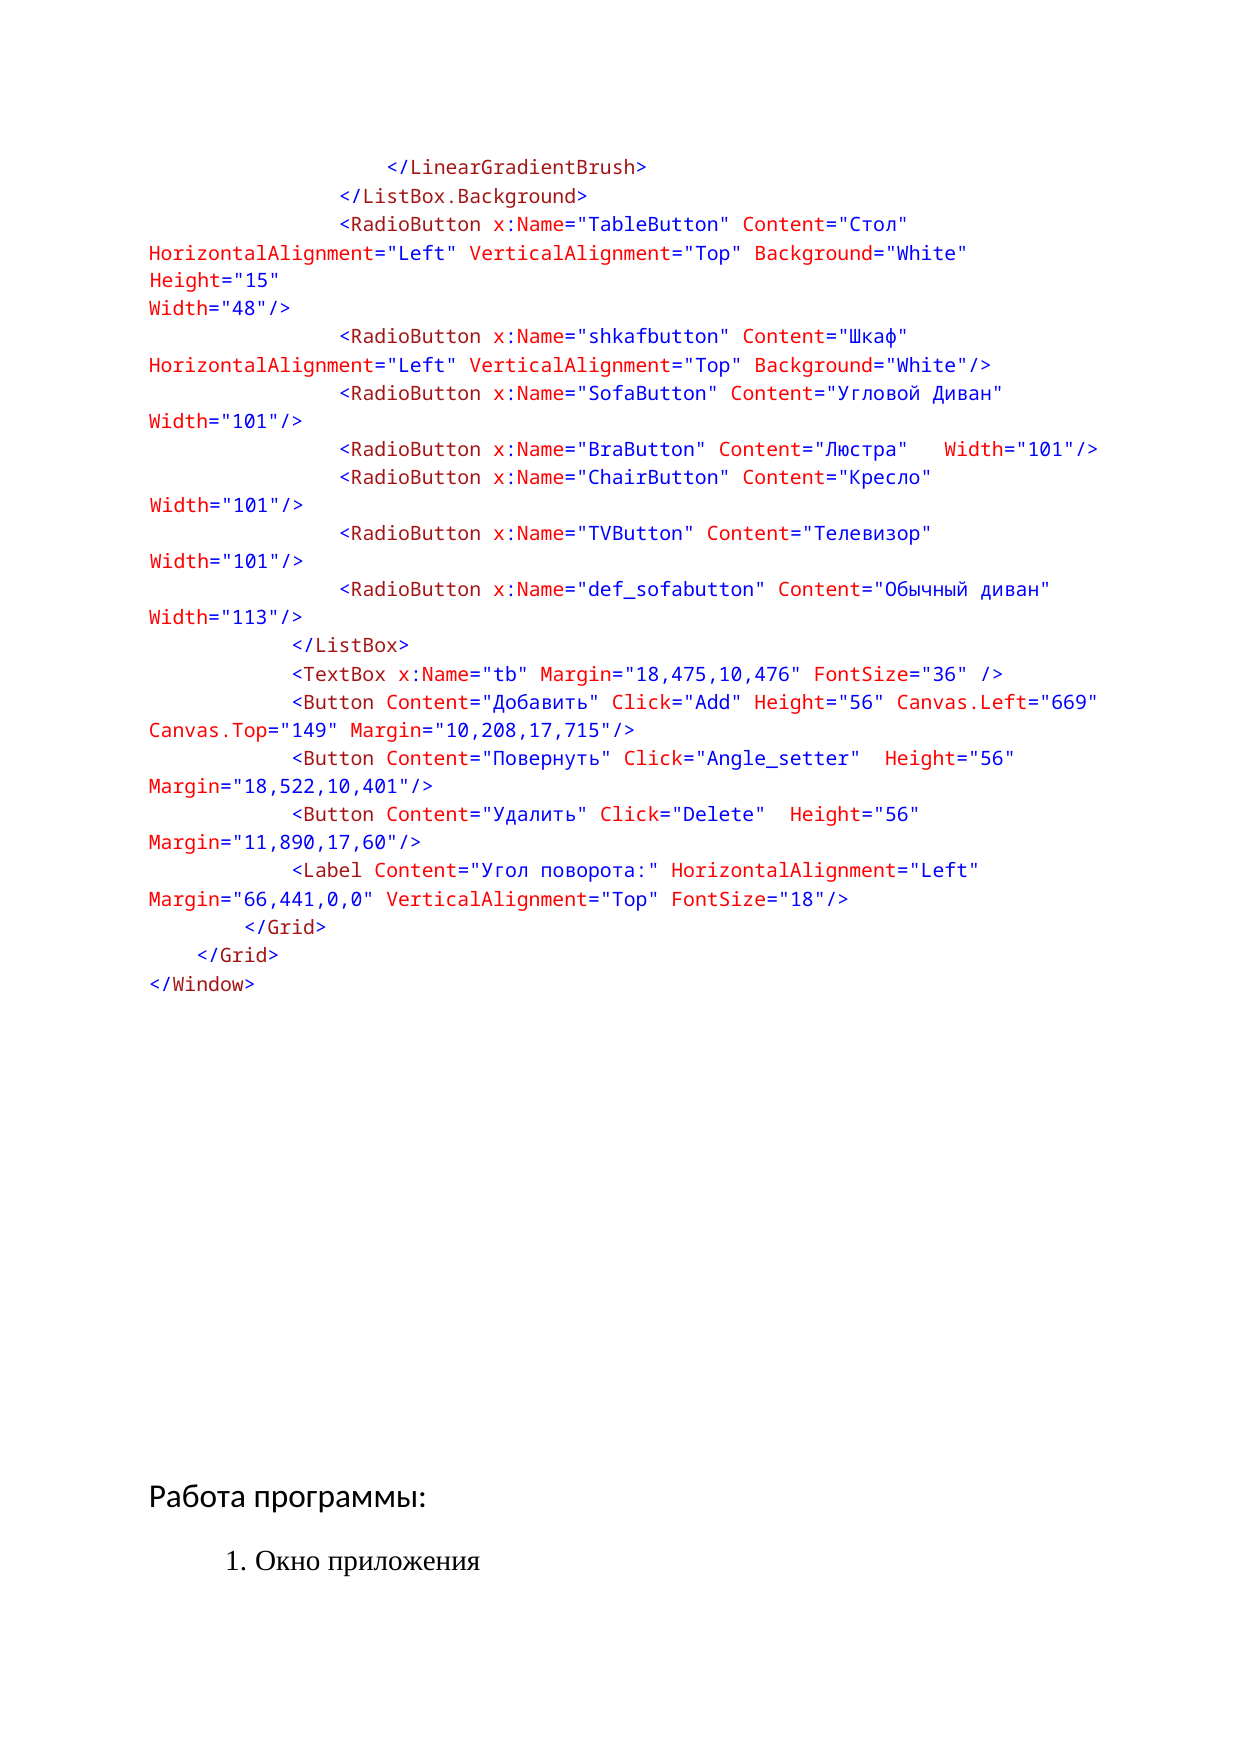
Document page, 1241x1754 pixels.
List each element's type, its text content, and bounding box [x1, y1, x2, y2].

text 1. Окно приложения [225, 1543, 1091, 1577]
text <RadioButton x:Name="TableButton" Content="Стол" [148, 211, 1119, 238]
text Margin="11,890,17,60"/> [148, 828, 1119, 856]
text Width="101"/> [148, 407, 1119, 434]
text <RadioButton x:Name="shkafbutton" Content="Шкаф" [148, 323, 1119, 350]
text </LinearGradientBrush> [148, 153, 1211, 181]
text </Grid> [148, 941, 1211, 968]
subtitle Работа программы: [148, 1475, 1211, 1516]
text <Button Content="Удалить" Click="Delete" Height="56" [148, 800, 1119, 827]
text <RadioButton x:Name="BraButton" Content="Люстра" Width="101"/> [148, 435, 1119, 462]
text HorizontalAlignment="Left" VerticalAlignment="Top" Background="White" Height="15" [148, 239, 1086, 293]
text <RadioButton x:Name="ChairButton" Content="Кресло" Width="101"/> [148, 463, 1119, 518]
text </ListBox> [148, 631, 1211, 658]
text Margin="18,522,10,401"/> [148, 772, 1119, 799]
text <RadioButton x:Name="TVButton" Content="Телевизор" Width="101"/> [148, 519, 1119, 574]
text <RadioButton x:Name="SofaButton" Content="Угловой Диван" [148, 379, 1119, 406]
text Width="113"/> [148, 603, 1119, 630]
text <Button Content="Добавить" Click="Add" Height="56" Canvas.Left="669" [148, 688, 1119, 715]
text <TextBox x:Name="tb" Margin="18,475,10,476" FontSize="36" /> [148, 660, 1119, 687]
text <Label Content="Угол поворота:" HorizontalAlignment="Left" [148, 857, 1086, 884]
text Margin="66,441,0,0" VerticalAlignment="Top" FontSize="18"/> [148, 885, 1086, 912]
text </ListBox.Background> [148, 182, 1211, 209]
text <RadioButton x:Name="def_sofabutton" Content="Обычный диван" [148, 575, 1119, 602]
text <Button Content="Повернуть" Click="Angle_setter" Height="56" [148, 744, 1119, 771]
text HorizontalAlignment="Left" VerticalAlignment="Top" Background="White"/> [148, 351, 1086, 378]
text Width="48"/> [148, 294, 1119, 322]
text </Grid> [148, 913, 1211, 940]
text </Window> [148, 970, 259, 997]
text Canvas.Top="149" Margin="10,208,17,715"/> [148, 716, 1119, 743]
